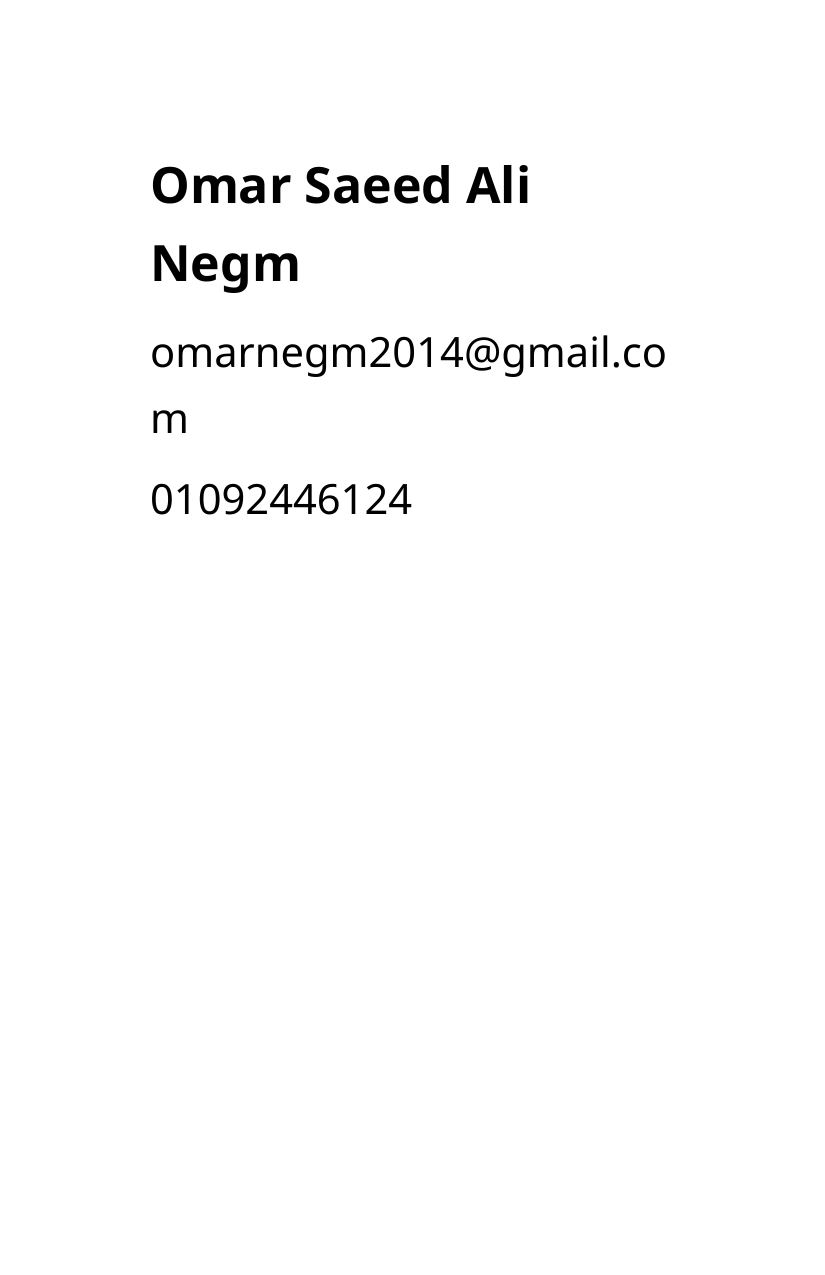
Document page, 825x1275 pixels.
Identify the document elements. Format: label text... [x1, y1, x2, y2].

text omarnegm2014@gmail.com [150, 323, 675, 445]
text 01092446124 [150, 470, 675, 527]
text Omar Saeed Ali Negm [150, 150, 675, 296]
